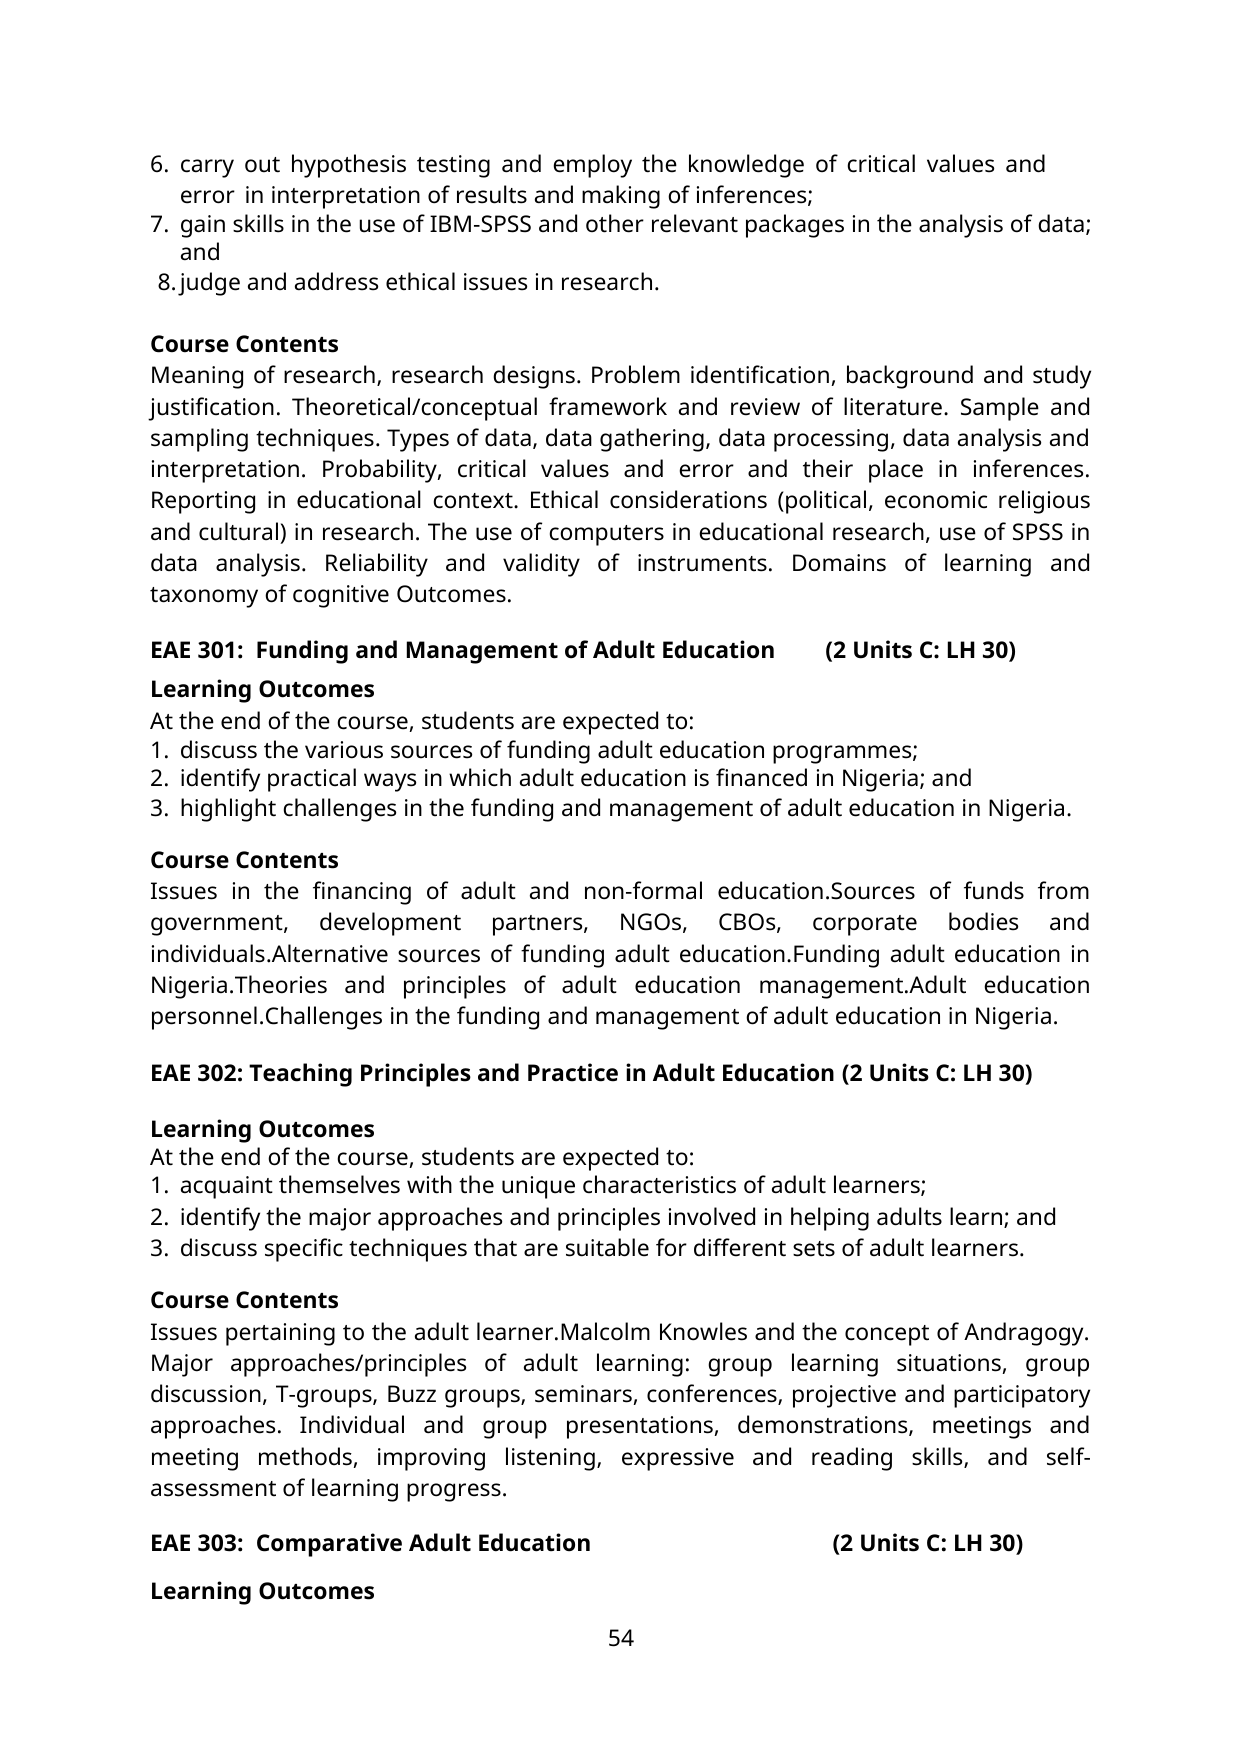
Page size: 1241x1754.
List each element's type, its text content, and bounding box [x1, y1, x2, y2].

list discuss specific techniques that are suitable for different sets of adult learners. [150, 1232, 1126, 1263]
text Meaning of research, research designs. Problem identification, background and study justification. Theoretical/conceptual framework and review of literature. Sample and sampling techniques. Types of data, data gathering, data processing, data analysis and interpretation. Probability, critical values and error and their place in inferences. Reporting in educational context. Ethical considerations (political, economic religious and cultural) in research. The use of computers in educational research, use of SPSS in data analysis. Reliability and validity of instruments. Domains of learning and taxonomy of cognitive Outcomes. [150, 359, 1091, 609]
subtitle Course Contents [150, 1284, 1126, 1315]
subtitle EAE 302: Teaching Principles and Practice in Adult Education (2 Units C: LH 30) Learning Outcomes [150, 1037, 1126, 1148]
subtitle EAE 303: Comparative Adult Education (2 Units C: LH 30) Learning Outcomes [150, 1510, 1038, 1606]
list acquaint themselves with the unique characteristics of adult learners; [150, 1169, 1126, 1201]
list carry out hypothesis testing and employ the knowledge of critical values and error in interpretation of results and making of inferences; [150, 148, 1090, 211]
text Issues pertaining to the adult learner.Malcolm Knowles and the concept of Andragogy. Major approaches/principles of adult learning: group learning situations, group discussion, T-groups, Buzz groups, seminars, conferences, projective and participatory approaches. Individual and group presentations, demonstrations, meetings and meeting methods, improving listening, expressive and reading skills, and self-assessment of learning progress. [150, 1315, 1091, 1503]
subtitle Course Contents [150, 844, 1126, 875]
list identify the major approaches and principles involved in helping adults learn; and [150, 1201, 1126, 1232]
list highlight challenges in the funding and management of adult education in Nigeria. [150, 792, 1126, 823]
list gain skills in the use of IBM-SPSS and other relevant packages in the analysis of data; and [150, 211, 1126, 266]
text At the end of the course, students are expected to: [150, 1148, 1126, 1169]
text Issues in the financing of adult and non-formal education.Sources of funds from government, development partners, NGOs, CBOs, corporate bodies and individuals.Alternative sources of funding adult education.Funding adult education in Nigeria.Theories and principles of adult education management.Adult education personnel.Challenges in the funding and management of adult education in Nigeria. [150, 875, 1091, 1031]
list discuss the various sources of funding adult education programmes; [150, 736, 1126, 764]
subtitle EAE 301: Funding and Management of Adult Education (2 Units C: LH 30) Learning Outcomes [150, 625, 1031, 704]
text At the end of the course, students are expected to: [150, 705, 1126, 736]
list identify practical ways in which adult education is financed in Nigeria; and [150, 764, 1126, 792]
list judge and address ethical issues in research. [157, 266, 1126, 297]
subtitle Course Contents [150, 328, 1126, 359]
